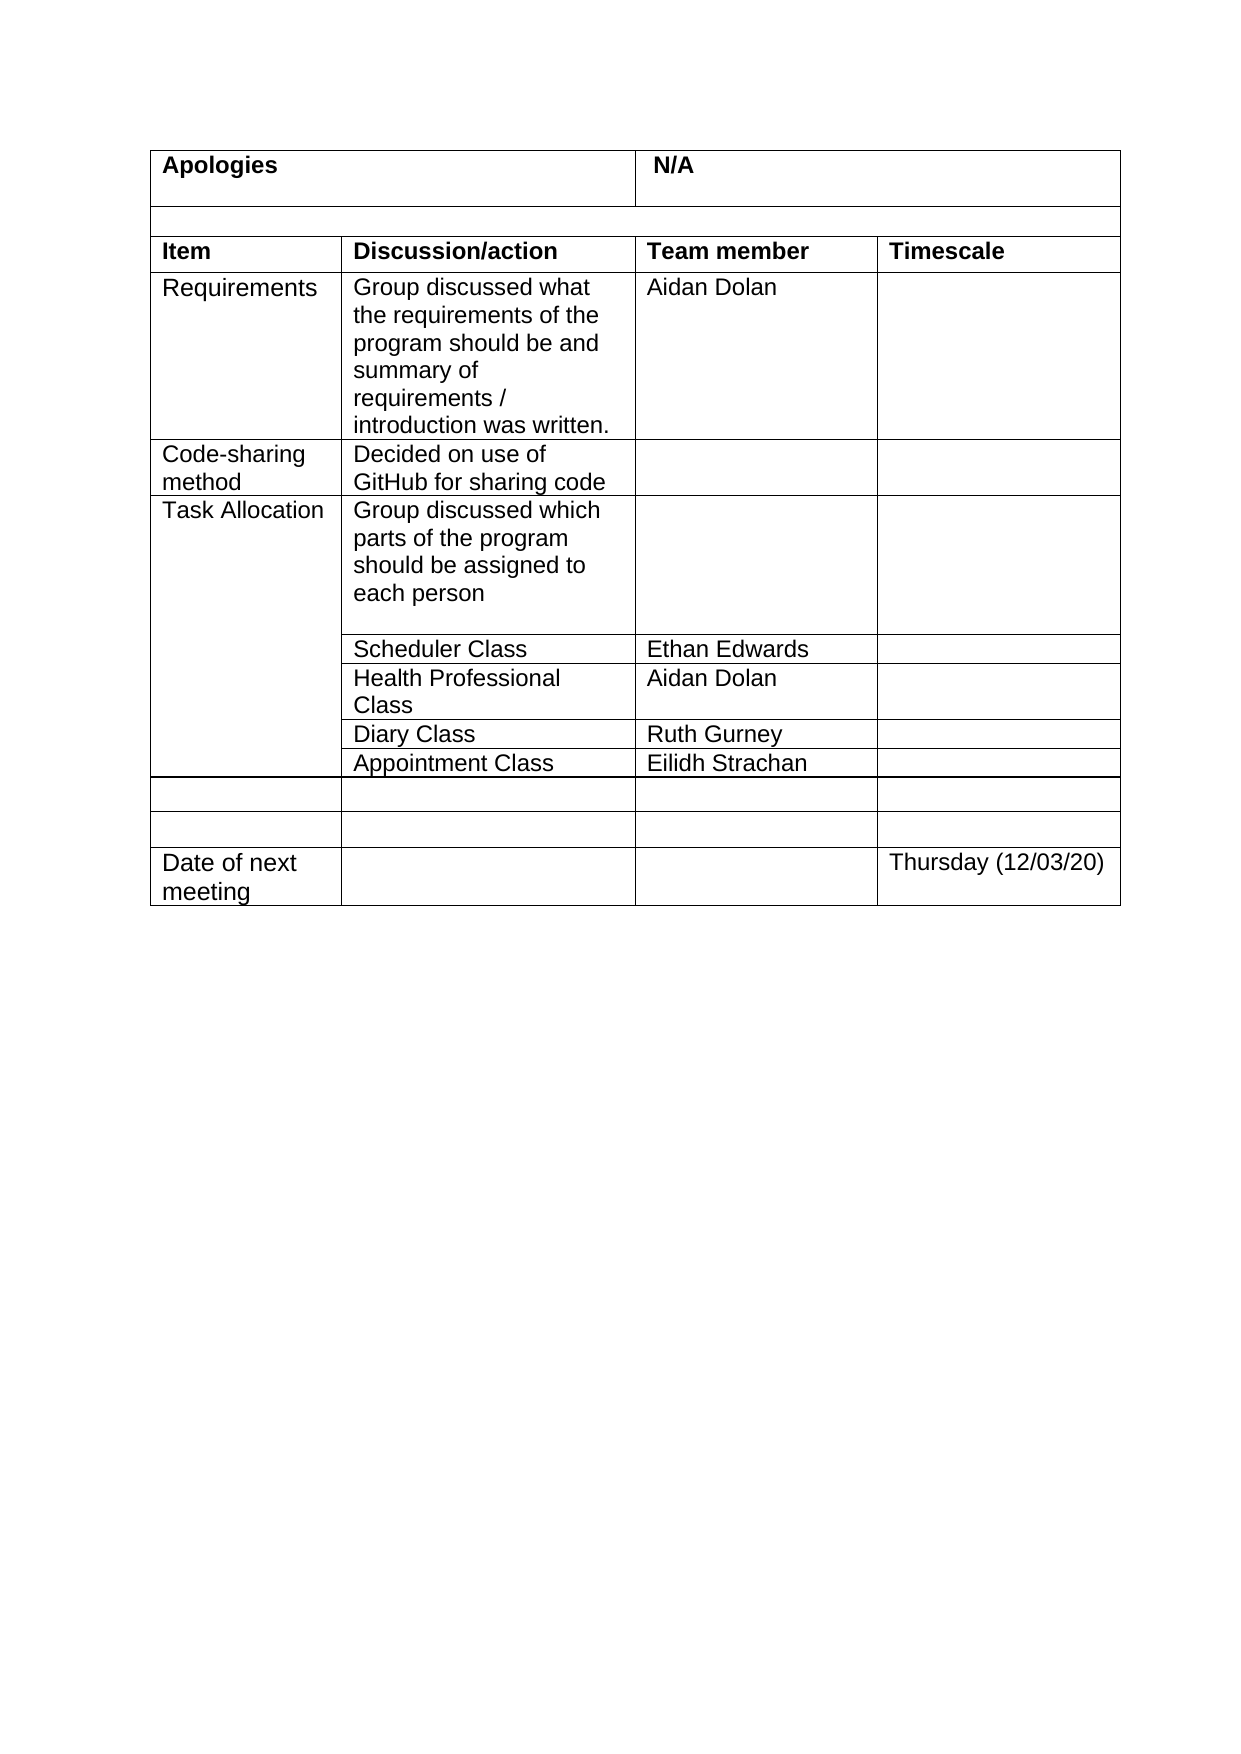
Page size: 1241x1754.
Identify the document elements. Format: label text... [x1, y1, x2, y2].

table_cell Health Professional Class [342, 664, 635, 719]
table_cell Apologies [151, 151, 635, 206]
table_cell Requirements [151, 273, 341, 439]
table_cell [636, 778, 877, 811]
table_cell [878, 720, 1120, 748]
table_cell [342, 778, 635, 811]
table_cell Eilidh Strachan [636, 749, 877, 776]
table_cell [151, 207, 1120, 236]
table_cell [878, 664, 1120, 719]
table_cell [636, 496, 877, 634]
table_cell [878, 778, 1120, 811]
table_cell Ethan Edwards [636, 635, 877, 663]
table_cell Aidan Dolan [636, 273, 877, 439]
table_cell [878, 635, 1120, 663]
table_cell N/A [636, 151, 1120, 206]
table_cell Task Allocation [151, 496, 341, 776]
table_cell [878, 440, 1120, 495]
table_cell [151, 778, 341, 811]
table_cell Scheduler Class [342, 635, 635, 663]
table_cell [342, 848, 635, 905]
table_cell [151, 812, 341, 847]
table_cell Date of next meeting [151, 848, 341, 905]
table_cell Appointment Class [342, 749, 635, 776]
table_cell Thursday (12/03/20) [878, 848, 1120, 905]
table_cell Decided on use of GitHub for sharing code [342, 440, 635, 495]
table_cell Code-sharing method [151, 440, 341, 495]
table_cell Ruth Gurney [636, 720, 877, 748]
table_cell Aidan Dolan [636, 664, 877, 719]
table_cell Item [151, 237, 341, 272]
table_cell Group discussed what the requirements of the program should be and summary of requirements / introduction was written. [342, 273, 635, 439]
table_cell Timescale [878, 237, 1120, 272]
table_cell [636, 812, 877, 847]
table_cell [636, 440, 877, 495]
table_cell [878, 812, 1120, 847]
table_cell [878, 496, 1120, 634]
table_cell Group discussed which parts of the program should be assigned to each person [342, 496, 635, 634]
table_cell Discussion/action [342, 237, 635, 272]
table_cell [878, 749, 1120, 776]
table_cell Diary Class [342, 720, 635, 748]
table_cell [878, 273, 1120, 439]
table_cell [636, 848, 877, 905]
table_cell Team member [636, 237, 877, 272]
table_cell [342, 812, 635, 847]
